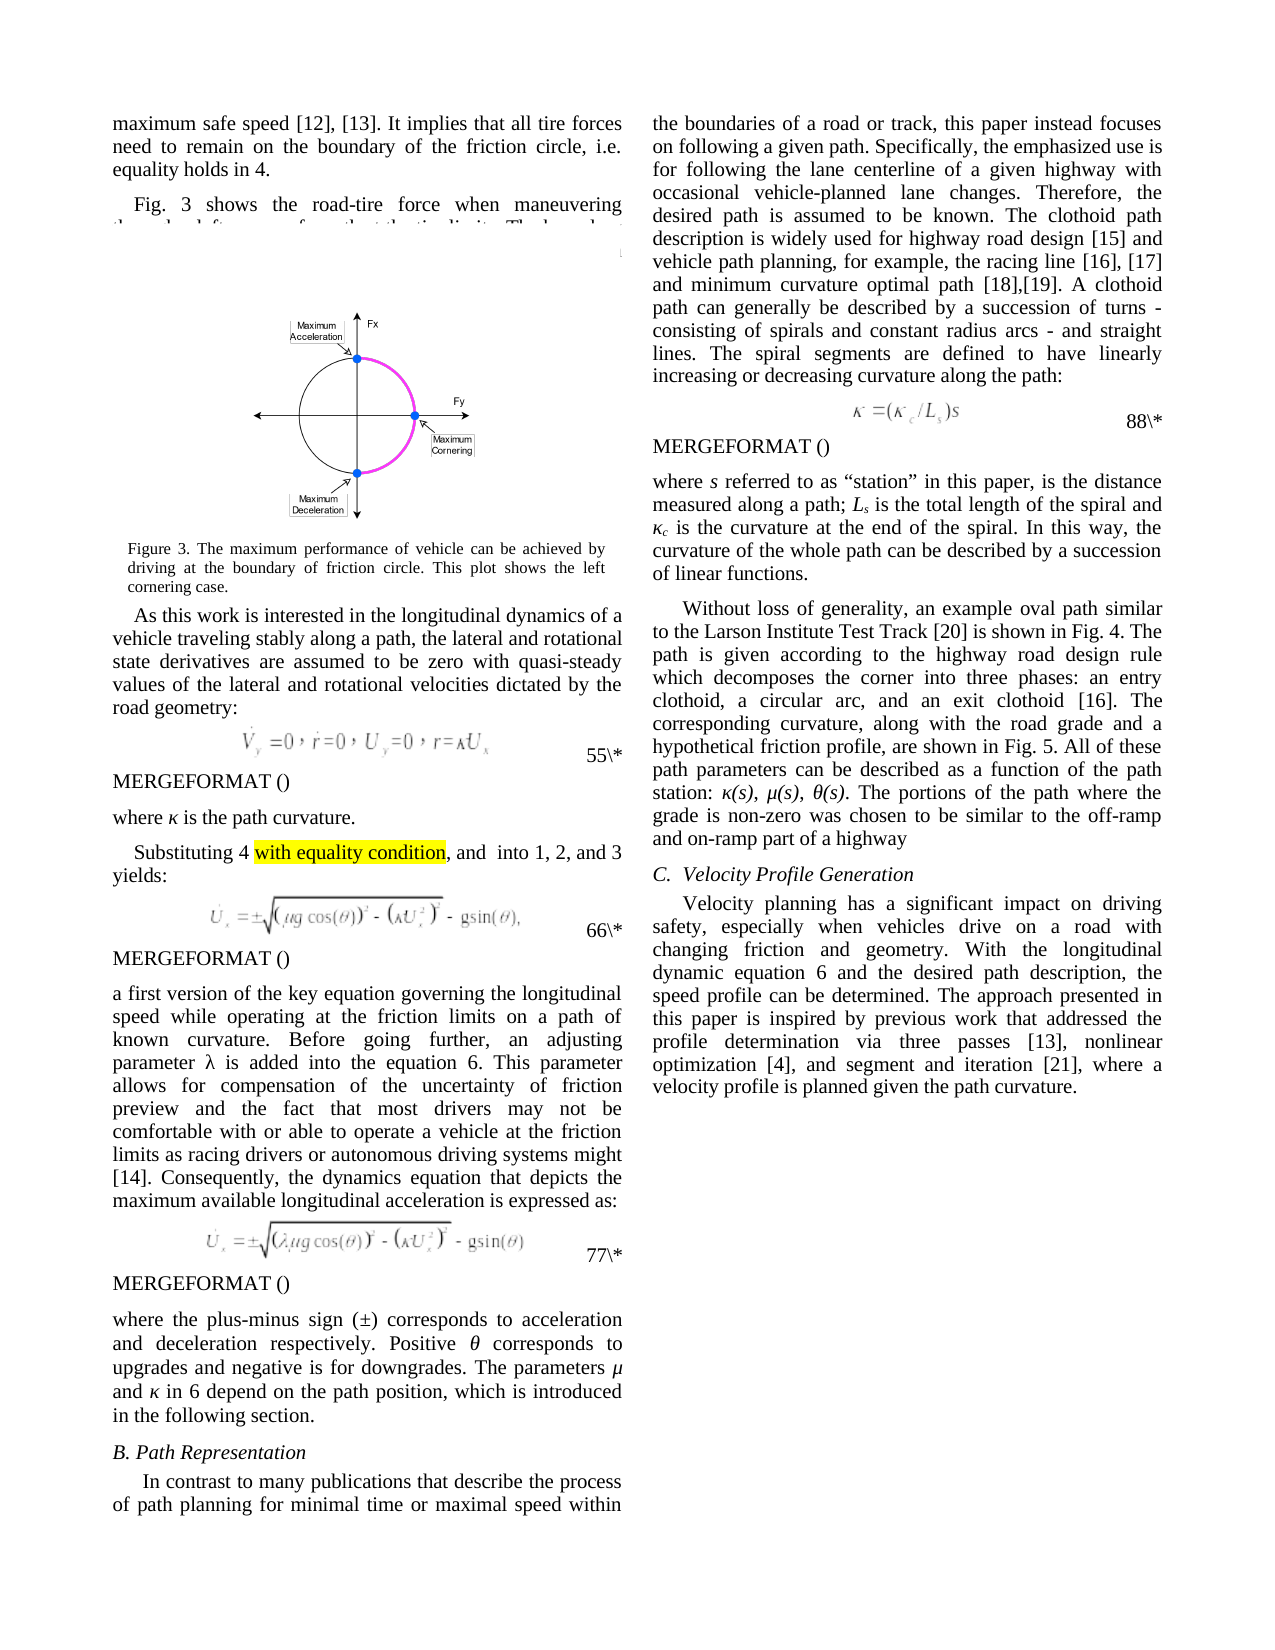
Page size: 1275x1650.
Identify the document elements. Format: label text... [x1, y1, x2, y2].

text Velocity planning has a significant impact on driving safety, especially when vehicles drive on a road with changing friction and geometry. With the longitudinal dynamic equation and the desired path description, the speed profile can be determined. The approach presented in this paper is inspired by previous work that addressed the profile determination via three passes [13], nonlinear optimization [4], and segment and iteration [21], where a velocity profile is planned given the path curvature. [652, 892, 1162, 1098]
text where κ is the path curvature. [112, 806, 622, 829]
text a first version of the key equation governing the longitudinal speed while operating at the friction limits on a path of known curvature. Before going further, an adjusting parameter λ is added into the equation . This parameter allows for compensation of the uncertainty of friction preview and the fact that most drivers may not be comfortable with or able to operate a vehicle at the friction limits as racing drivers or autonomous driving systems might [14]. Consequently, the dynamics equation that depicts the maximum available longitudinal acceleration is expressed as: [112, 982, 622, 1212]
text As this work is interested in the longitudinal dynamics of a vehicle traveling stably along a path, the lateral and rotational state derivatives are assumed to be zero with quasi-steady values of the lateral and rotational velocities dictated by the road geometry: [112, 604, 622, 719]
text Substituting with equality condition, and into , , and yields: [112, 841, 622, 887]
picture [246, 305, 487, 527]
text In contrast to many publications that describe the process of path planning for minimal time or maximal speed within the boundaries of a road or track, this paper instead focuses on following a given path. Specifically, the emphasized use is for following the lane centerline of a given highway with occasional vehicle-planned lane changes. Therefore, the desired path is assumed to be known. The clothoid path description is widely used for highway road design [15] and vehicle path planning, for example, the racing line [16], [17] and minimum curvature optimal path [18],[19]. A clothoid path can generally be described by a succession of turns - consisting of spirals and constant radius arcs - and straight lines. The spiral segments are defined to have linearly increasing or decreasing curvature along the path: [652, 112, 1162, 387]
text where the plus-minus sign (±) corresponds to acceleration and deceleration respectively. Positive θ corresponds to upgrades and negative is for downgrades. The parameters μ and κ in depend on the path position, which is introduced in the following section. [112, 1307, 622, 1427]
subtitle B. Path Representation [112, 1440, 622, 1464]
text Without loss of generality, an example oval path similar to the Larson Institute Test Track [20] is shown in Fig. 4. The path is given according to the highway road design rule which decomposes the corner into three phases: an entry clothoid, a circular arc, and an exit clothoid [16]. The corresponding curvature, along with the road grade and a hypothetical friction profile, are shown in Fig. 5. All of these path parameters can be described as a function of the path station: κ(s), μ(s), θ(s). The portions of the path where the grade is non-zero was chosen to be similar to the off-ramp and on-ramp part of a highway [652, 597, 1162, 849]
text Fig. 3 shows the road-tire force when maneuvering through a left corner of a path at the tire limits. The boundary of the friction circle depends on the road-tire friction coefficient. [112, 194, 622, 285]
subtitle C. Velocity Profile Generation [652, 862, 1162, 886]
text where s referred to as “station” in this paper, is the distance measured along a path; Ls is the total length of the spiral and κc is the curvature at the end of the spiral. In this way, the curvature of the whole path can be described by a succession of linear functions. [652, 471, 1162, 585]
